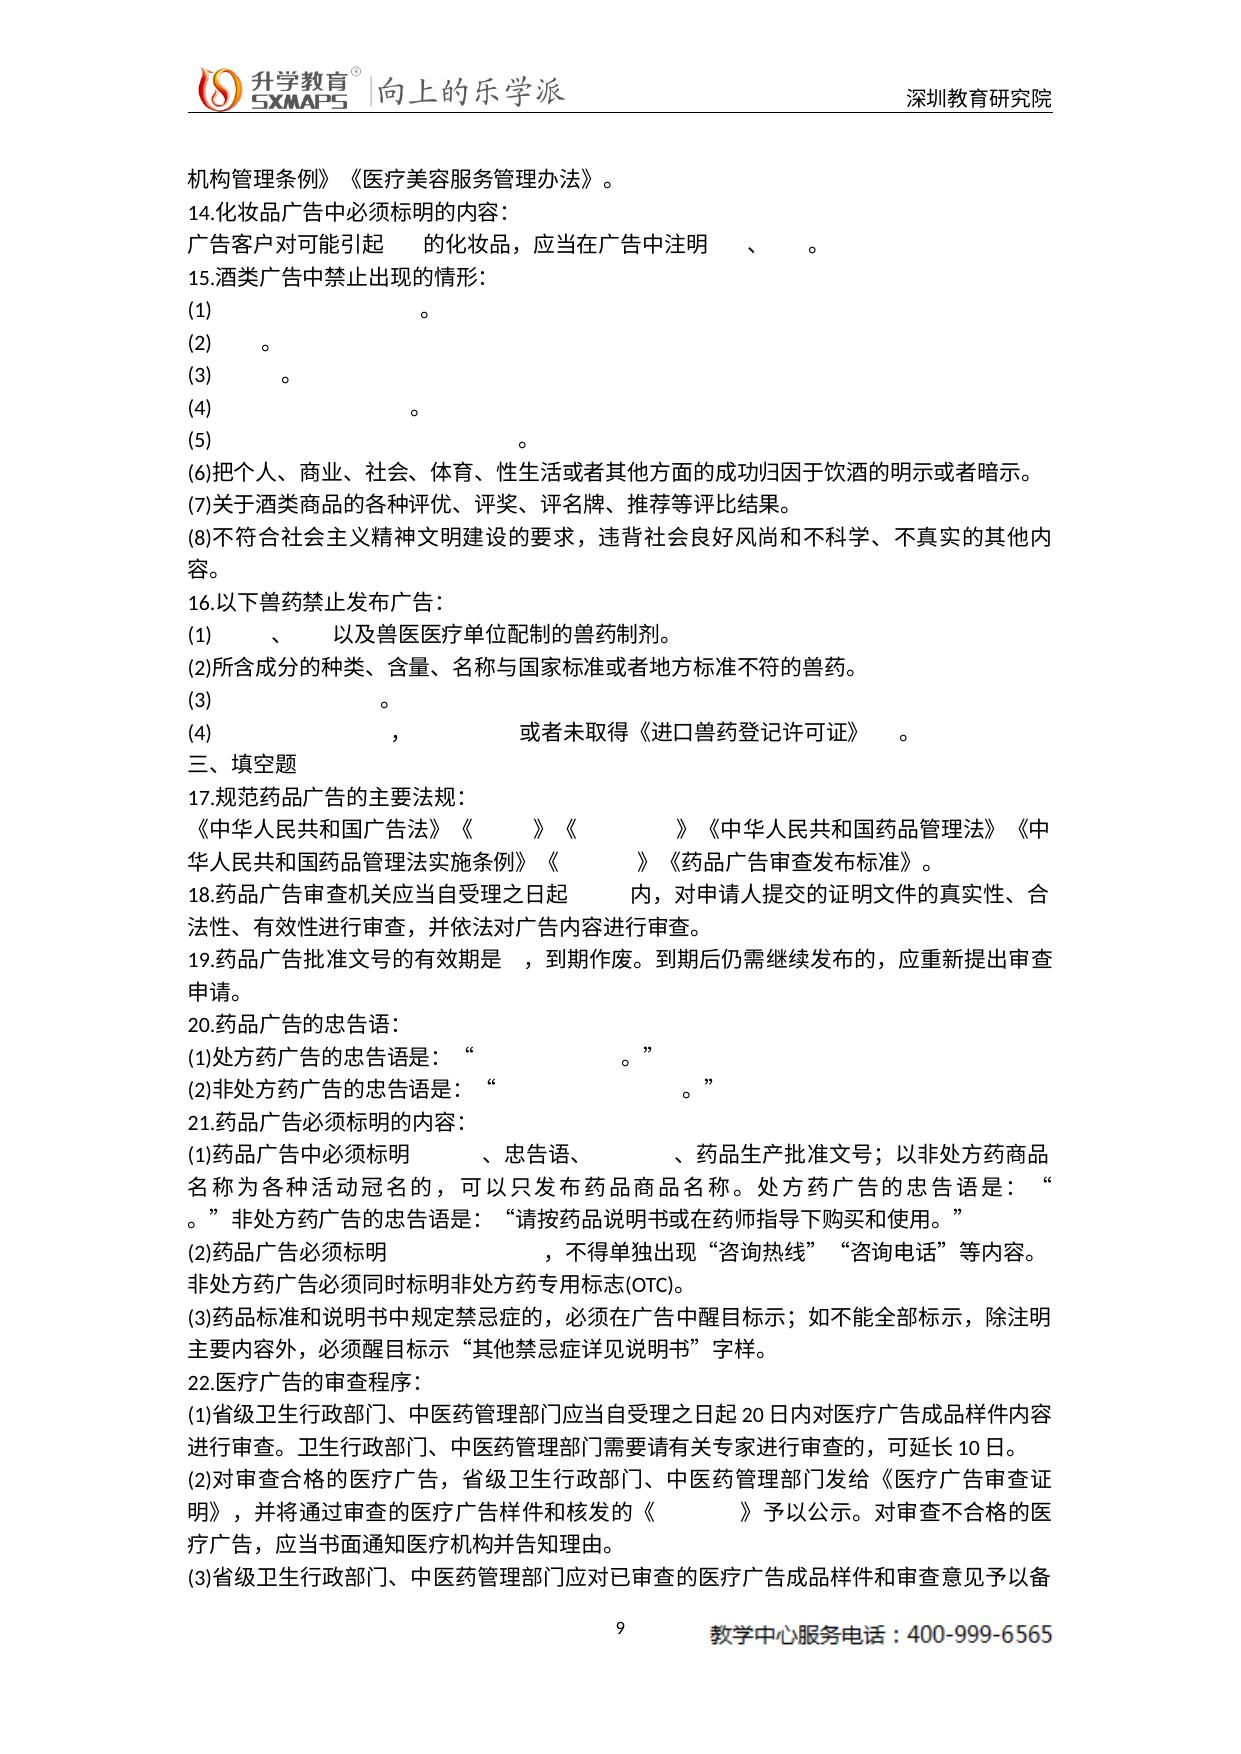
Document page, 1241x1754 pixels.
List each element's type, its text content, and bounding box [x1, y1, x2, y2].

list (6)把个人、商业、社会、体育、性生活或者其他方面的成功归因于饮酒的明示或者暗示。 [187, 454, 1053, 487]
text 17.规范药品广告的主要法规： [187, 779, 1053, 812]
text (1)处方药广告的忠告语是：“ 。” [187, 1039, 1053, 1072]
picture [701, 1616, 1053, 1651]
text 18.药品广告审查机关应当自受理之日起 内，对申请人提交的证明文件的真实性、合法性、有效性进行审查，并依法对广告内容进行审查。 [187, 877, 1053, 942]
list (7)关于酒类商品的各种评优、评奖、评名牌、推荐等评比结果。 [187, 487, 1053, 519]
list (3) 。 [187, 682, 1053, 714]
list (2) 。 [187, 324, 1053, 357]
text 三、填空题 [187, 747, 1053, 779]
text 19.药品广告批准文号的有效期是 ，到期作废。到期后仍需继续发布的，应重新提出审查申请。 [187, 942, 1053, 1007]
list (3) 。 [187, 357, 1053, 389]
text 20.药品广告的忠告语： [187, 1007, 1053, 1039]
list (5) 。 [187, 422, 1053, 454]
list (2)所含成分的种类、含量、名称与国家标准或者地方标准不符的兽药。 [187, 649, 1053, 682]
text 21.药品广告必须标明的内容： [187, 1104, 1053, 1137]
list 15.酒类广告中禁止出现的情形： [187, 259, 1053, 292]
list (2)非处方药广告的忠告语是：“ 。” [187, 1072, 1053, 1104]
list 广告客户对可能引起 的化妆品，应当在广告中注明 、 。 [187, 227, 1053, 259]
list (1) 、 以及兽医医疗单位配制的兽药制剂。 [187, 617, 1053, 649]
list (8)不符合社会主义精神文明建设的要求，违背社会良好风尚和不科学、不真实的其他内容。 [187, 519, 1053, 584]
list (1) 。 [187, 292, 1053, 324]
text 22.医疗广告的审查程序： [187, 1364, 1053, 1397]
text 《中华人民共和国广告法》《 》《 》《中华人民共和国药品管理法》《中华人民共和国药品管理法实施条例》《 》《药品广告审查发布标准》。 [187, 812, 1053, 877]
text (1)省级卫生行政部门、中医药管理部门应当自受理之日起20日内对医疗广告成品样件内容进行审查。卫生行政部门、中医药管理部门需要请有关专家进行审查的，可延长10日。 [187, 1397, 1053, 1462]
text (2)药品广告必须标明 ，不得单独出现“咨询热线”“咨询电话”等内容。非处方药广告必须同时标明非处方药专用标志(OTC)。 [187, 1234, 1053, 1299]
text (2)对审查合格的医疗广告，省级卫生行政部门、中医药管理部门发给《医疗广告审查证明》，并将通过审查的医疗广告样件和核发的《 》予以公示。对审查不合格的医疗广告，应当书面通知医疗机构并告知理由。 [187, 1462, 1053, 1559]
text (3)药品标准和说明书中规定禁忌症的，必须在广告中醒目标示；如不能全部标示，除注明主要内容外，必须醒目标示“其他禁忌症详见说明书”字样。 [187, 1299, 1053, 1364]
picture [196, 64, 566, 112]
list (4) 。 [187, 389, 1053, 422]
list 14.化妆品广告中必须标明的内容： [187, 194, 1053, 227]
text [187, 1559, 1053, 1592]
list (4) ， 或者未取得《进口兽药登记许可证》 。 [187, 714, 1053, 747]
text (1)药品广告中必须标明 、忠告语、 、药品生产批准文号；以非处方药商品名称为各种活动冠名的，可以只发布药品商品名称。处方药广告的忠告语是：“ 。”非处方药广告的忠告语是：“请按药品说明书或在药师指导下购买和使用。” [187, 1137, 1053, 1234]
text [187, 162, 1053, 194]
list 16.以下兽药禁止发布广告： [187, 584, 1053, 617]
